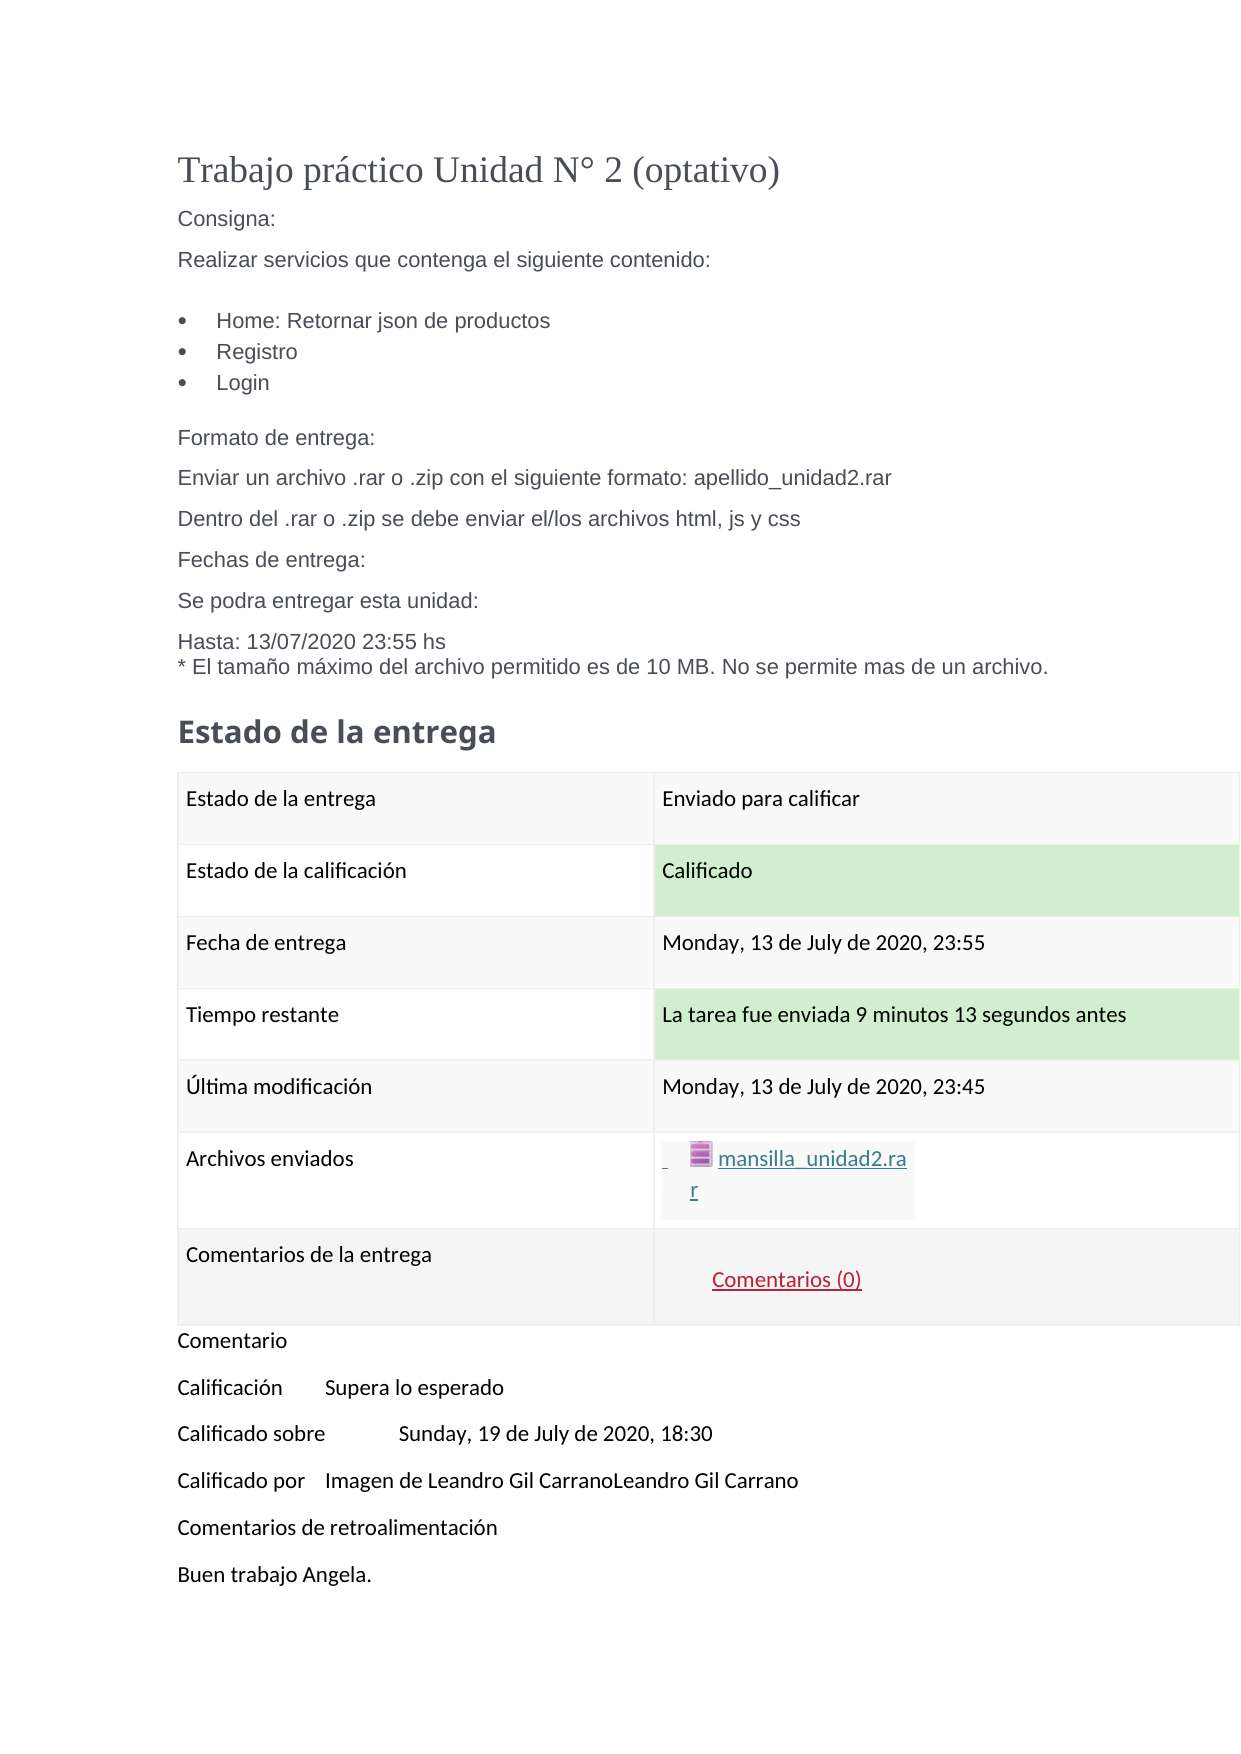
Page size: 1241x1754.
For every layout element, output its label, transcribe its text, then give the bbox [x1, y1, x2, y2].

table_cell Archivos enviados [179, 1133, 653, 1228]
table_cell [655, 1133, 1239, 1228]
text Dentro del .rar o .zip se debe enviar el/los archivos html, js y css [177, 506, 1063, 531]
text Realizar servicios que contenga el siguiente contenido: [177, 247, 1063, 272]
text Calificado por Imagen de Leandro Gil CarranoLeandro Gil Carrano [177, 1466, 1063, 1494]
table_cell Última modificación [179, 1061, 653, 1131]
table_cell Calificado [655, 845, 1239, 916]
table_cell Estado de la calificación [179, 845, 653, 916]
text Fechas de entrega: [177, 547, 1063, 572]
table_cell Comentarios (0) [655, 1229, 1239, 1324]
list Login [179, 364, 1063, 395]
table_cell Monday, 13 de July de 2020, 23:45 [655, 1061, 1239, 1131]
table_cell Monday, 13 de July de 2020, 23:55 [655, 917, 1239, 987]
table_cell Comentarios de la entrega [179, 1229, 653, 1324]
text Calificado sobre Sunday, 19 de July de 2020, 18:30 [177, 1419, 1063, 1447]
table_cell La tarea fue enviada 9 minutos 13 segundos antes [655, 989, 1239, 1059]
text Comentario [177, 1326, 1063, 1354]
table_cell Tiempo restante [179, 989, 653, 1059]
text Trabajo práctico Unidad N° 2 (optativo) [177, 148, 1063, 191]
list Home: Retornar json de productos [179, 302, 1063, 333]
table_header Enviado para calificar [655, 773, 1239, 844]
list Registro [179, 333, 1063, 364]
picture [690, 1141, 713, 1167]
table_cell Fecha de entrega [179, 917, 653, 987]
text Buen trabajo Angela. [177, 1560, 1063, 1588]
text Comentarios de retroalimentación [177, 1513, 1063, 1541]
text Calificación Supera lo esperado [177, 1373, 1063, 1401]
text Hasta: 13/07/2020 23:55 hs * El tamaño máximo del archivo permitido es de 10 MB. No se permite mas de un archivo. [177, 629, 1063, 679]
text Enviar un archivo .rar o .zip con el siguiente formato: apellido_unidad2.rar [177, 465, 1063, 491]
subtitle Estado de la entrega [177, 710, 1063, 753]
text Consigna: [177, 206, 1063, 232]
table_header Estado de la entrega [179, 773, 654, 844]
text Formato de entrega: [177, 424, 1063, 450]
text Se podra entregar esta unidad: [177, 588, 1063, 613]
